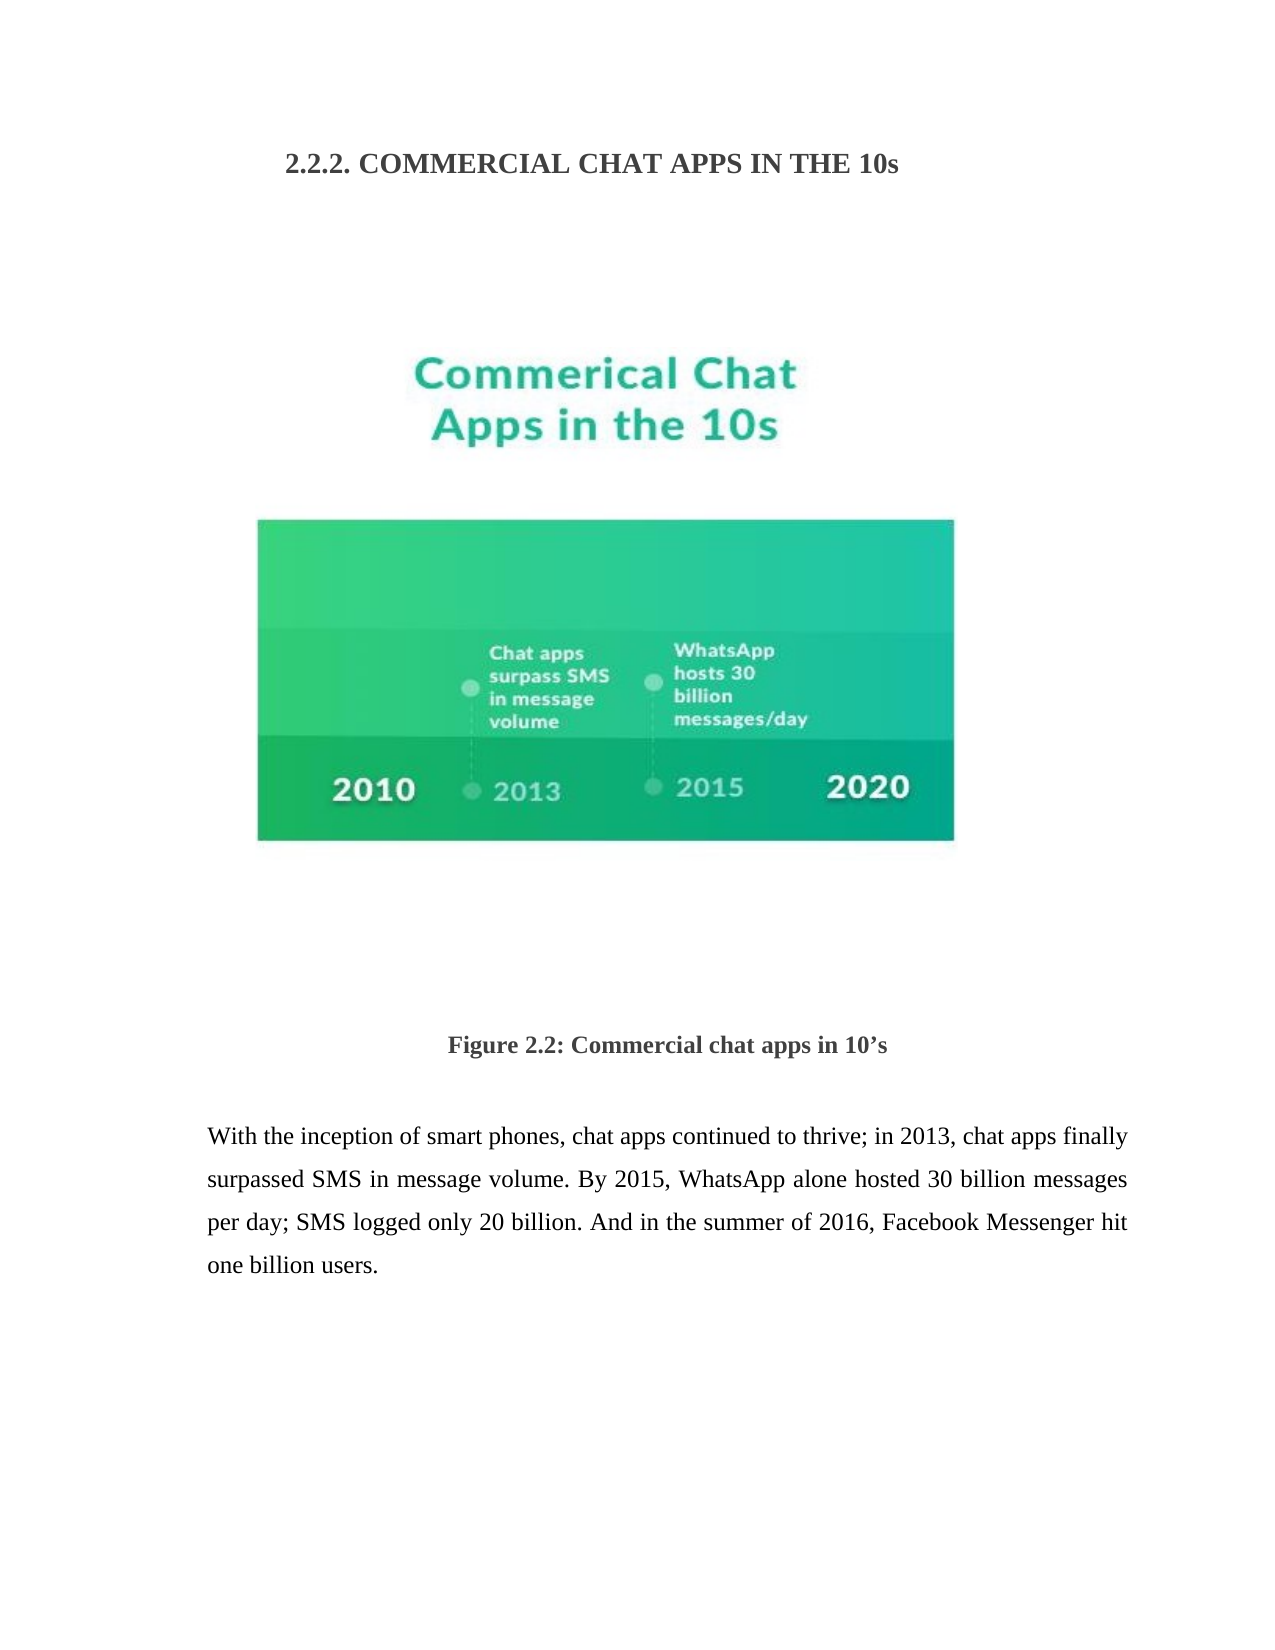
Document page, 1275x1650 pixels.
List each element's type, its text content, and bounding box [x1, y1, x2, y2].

text With the inception of smart phones, chat apps continued to thrive; in 2013, chat apps finally surpassed SMS in message volume. By 2015, WhatsApp alone hosted 30 billion messages per day; SMS logged only 20 billion. And in the summer of 2016, Facebook Messenger hit one billion users. [207, 1121, 1129, 1279]
picture [255, 347, 958, 861]
subtitle Figure 2.2: Commercial chat apps in 10’s [220, 1031, 1115, 1059]
subtitle COMMERCIAL CHAT APPS IN THE 10s [285, 146, 1233, 180]
